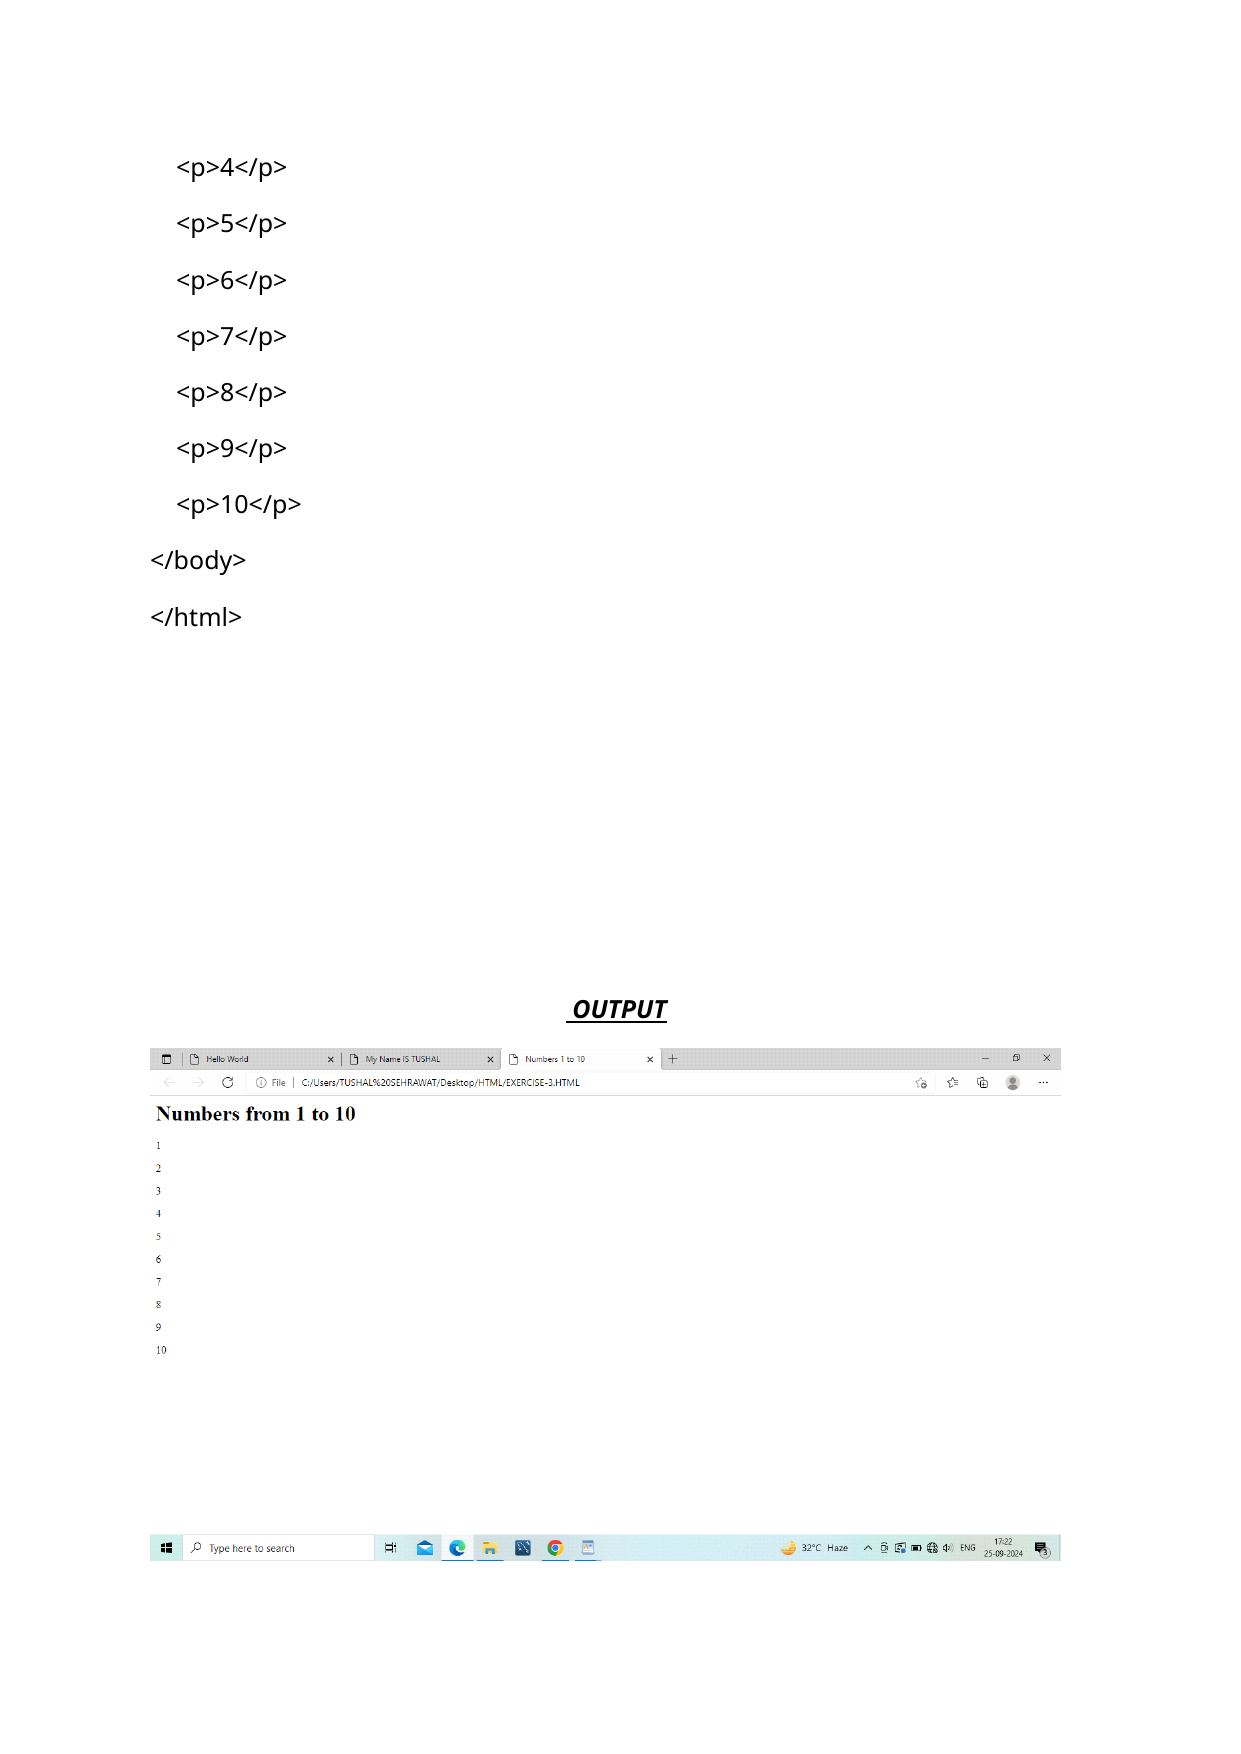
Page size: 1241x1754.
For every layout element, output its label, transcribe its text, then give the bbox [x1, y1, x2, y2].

text <p>7</p> [150, 318, 1090, 352]
text <p>10</p> [150, 487, 1090, 521]
picture [150, 1048, 1061, 1561]
text <p>9</p> [150, 431, 1090, 465]
text <p>5</p> [150, 206, 1090, 240]
text <p>8</p> [150, 374, 1090, 409]
text <p>6</p> [150, 262, 1090, 296]
text </html> [150, 599, 1090, 633]
text </body> [150, 543, 1090, 577]
text OUTPUT [150, 992, 1090, 1026]
text <p>4</p> [150, 150, 1090, 184]
